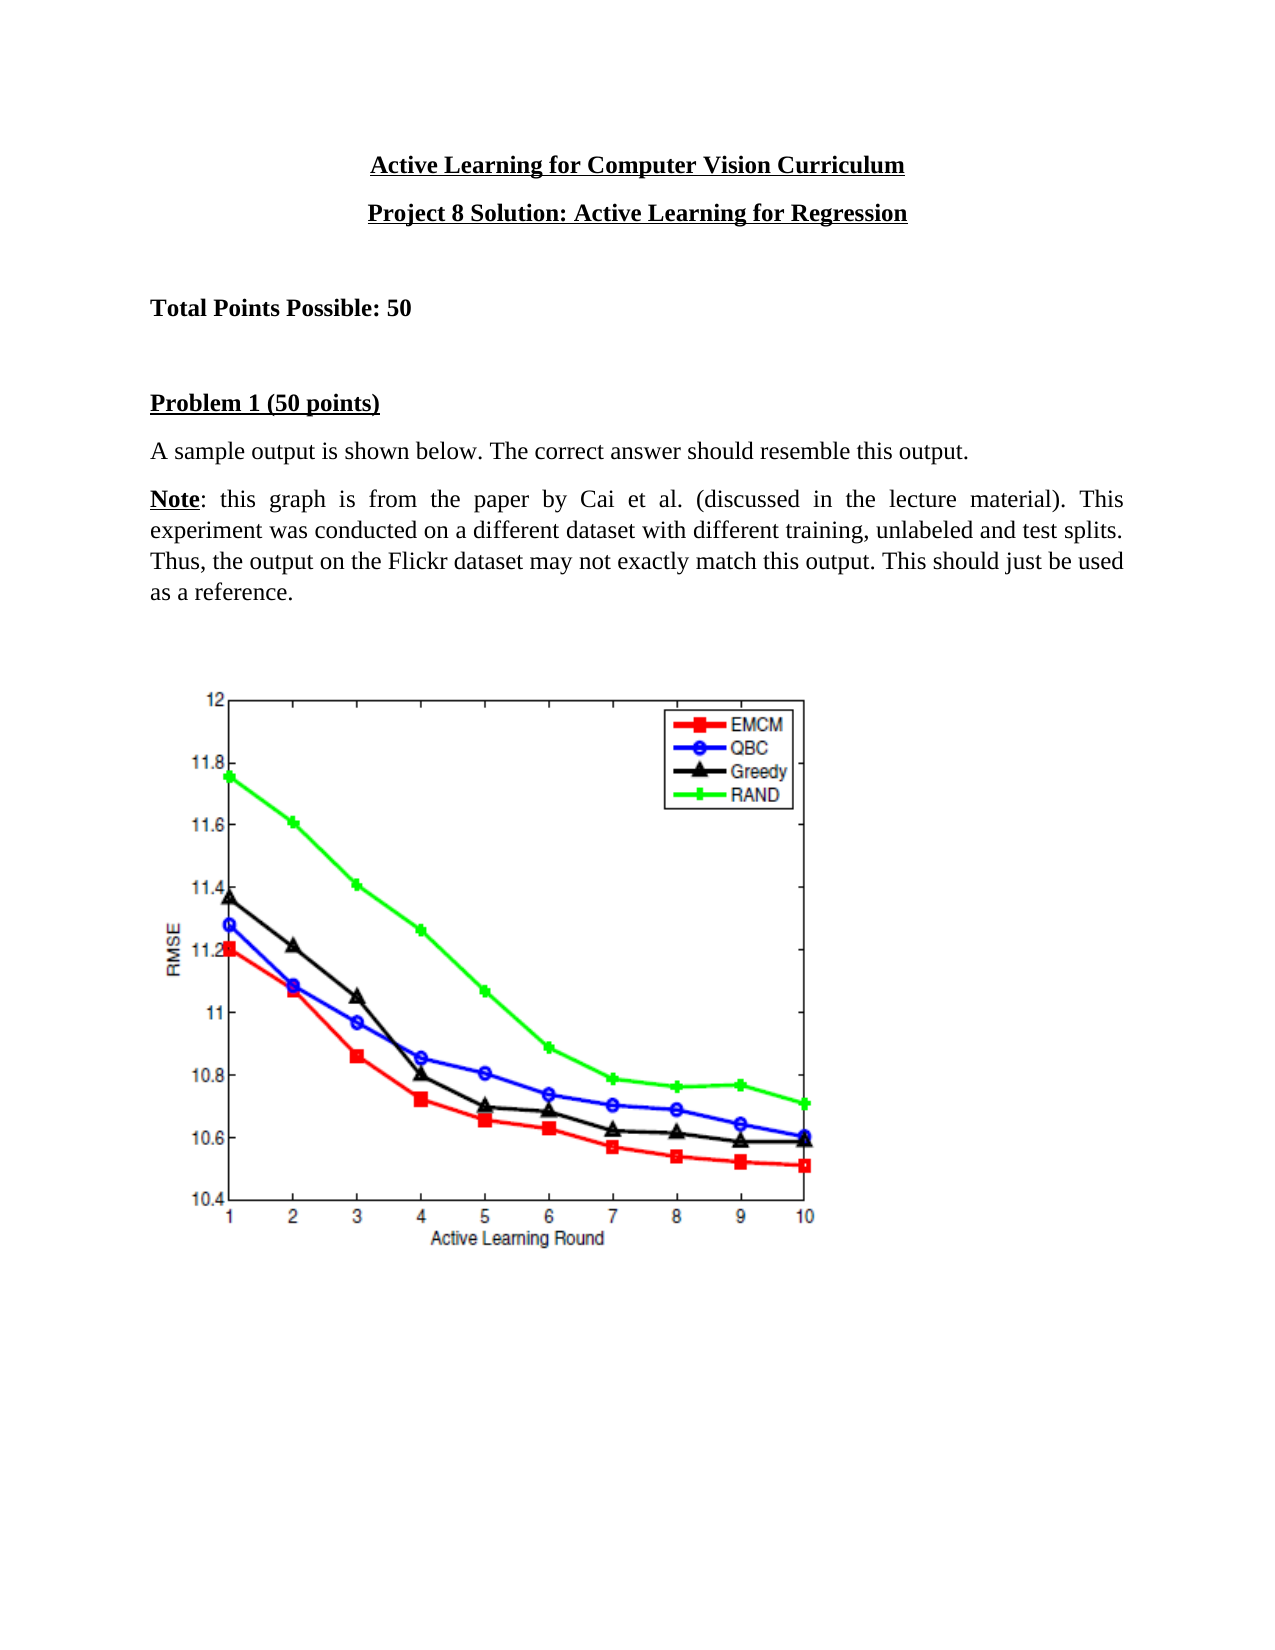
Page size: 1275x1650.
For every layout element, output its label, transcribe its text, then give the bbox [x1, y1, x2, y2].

text Active Learning for Computer Vision Curriculum [150, 150, 1125, 179]
text Project 8 Solution: Active Learning for Regression [150, 198, 1125, 226]
text Problem 1 (50 points) [150, 388, 1125, 417]
text Total Points Possible: 50 [150, 293, 1125, 322]
picture [150, 672, 844, 1264]
text Note: this graph is from the paper by Cai et al. (discussed in the lecture material). This experiment was conducted on a different dataset with different training, unlabeled and test splits. Thus, the output on the Flickr dataset may not exactly match this output. This should just be used as a reference. [150, 484, 1125, 606]
text A sample output is shown below. The correct answer should resemble this output. [150, 436, 1125, 465]
